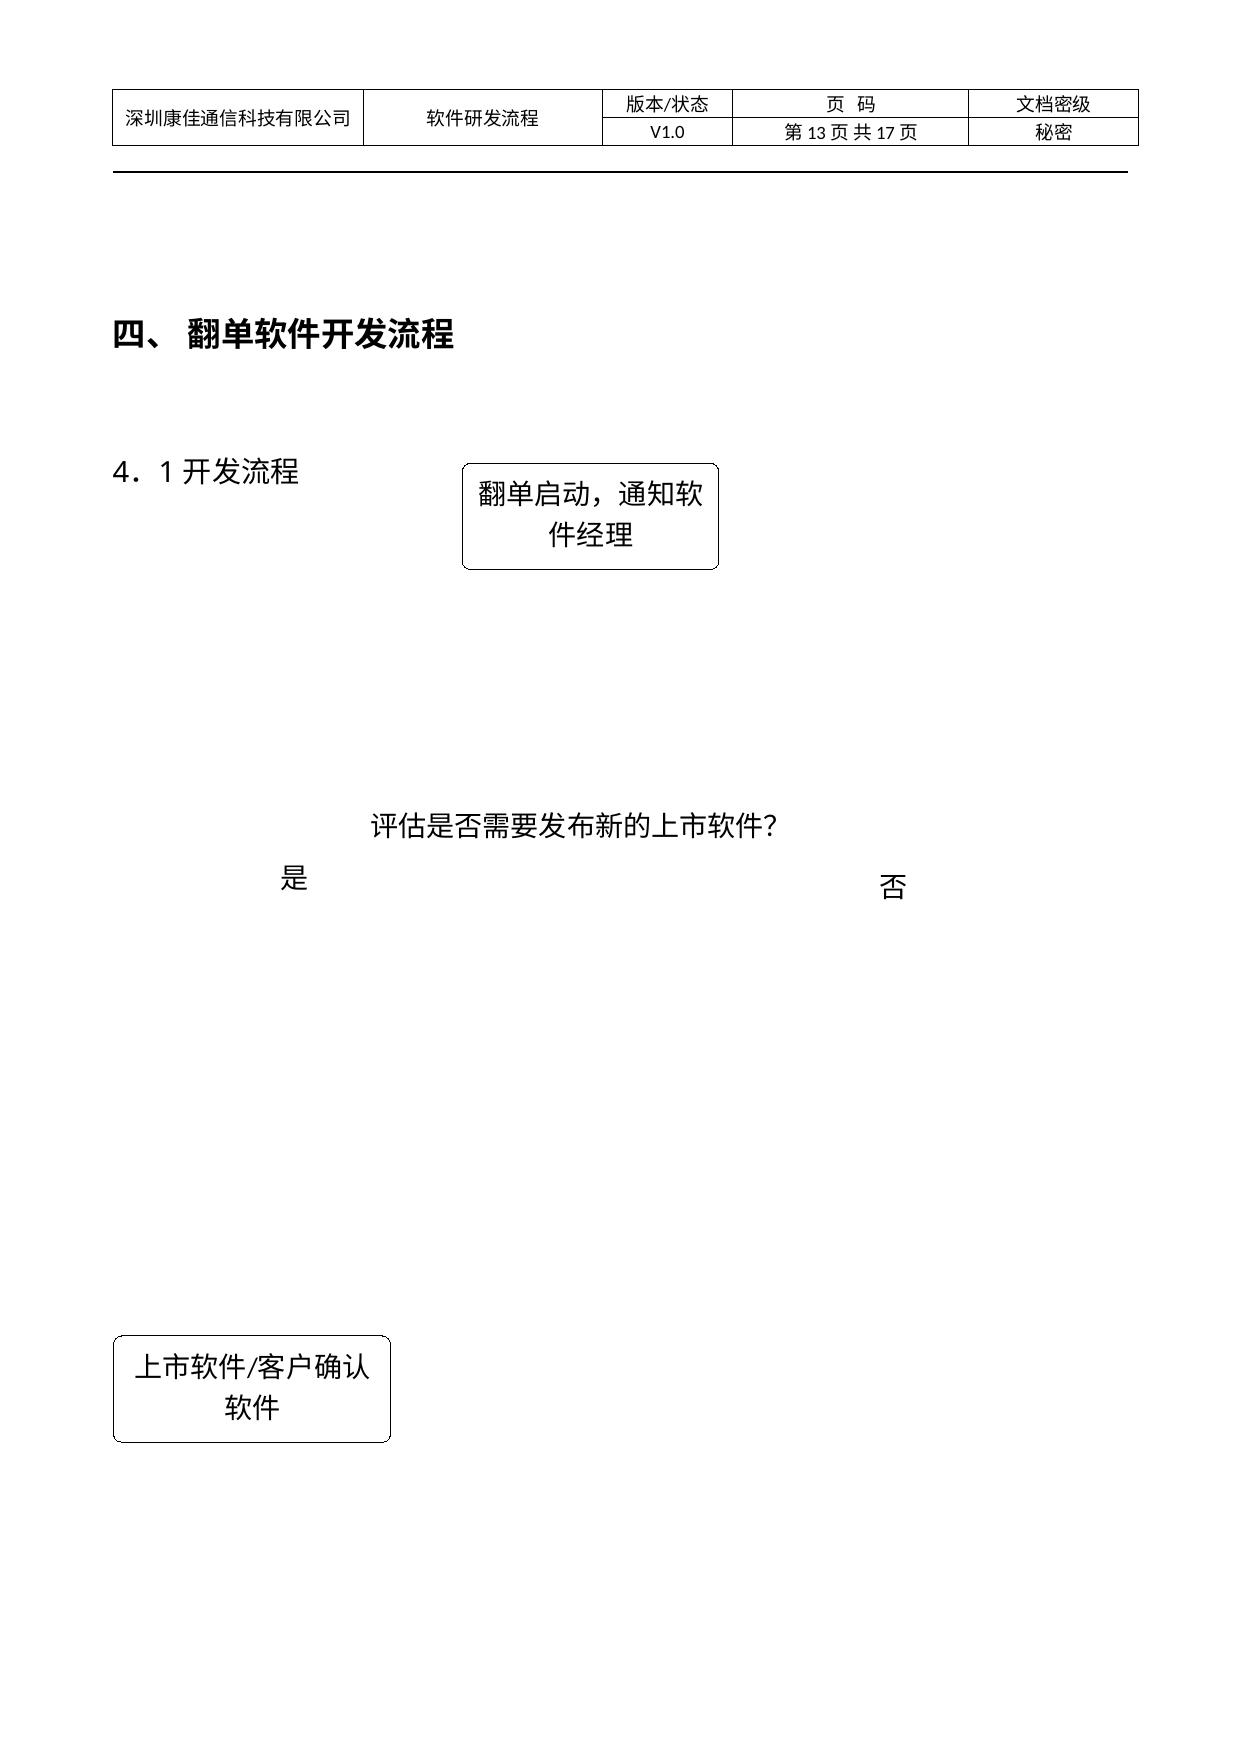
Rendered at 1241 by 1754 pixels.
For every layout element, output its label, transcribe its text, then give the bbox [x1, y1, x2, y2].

subtitle 翻单软件开发流程 [112, 293, 1128, 370]
text 4．1 开发流程 [112, 432, 1128, 508]
